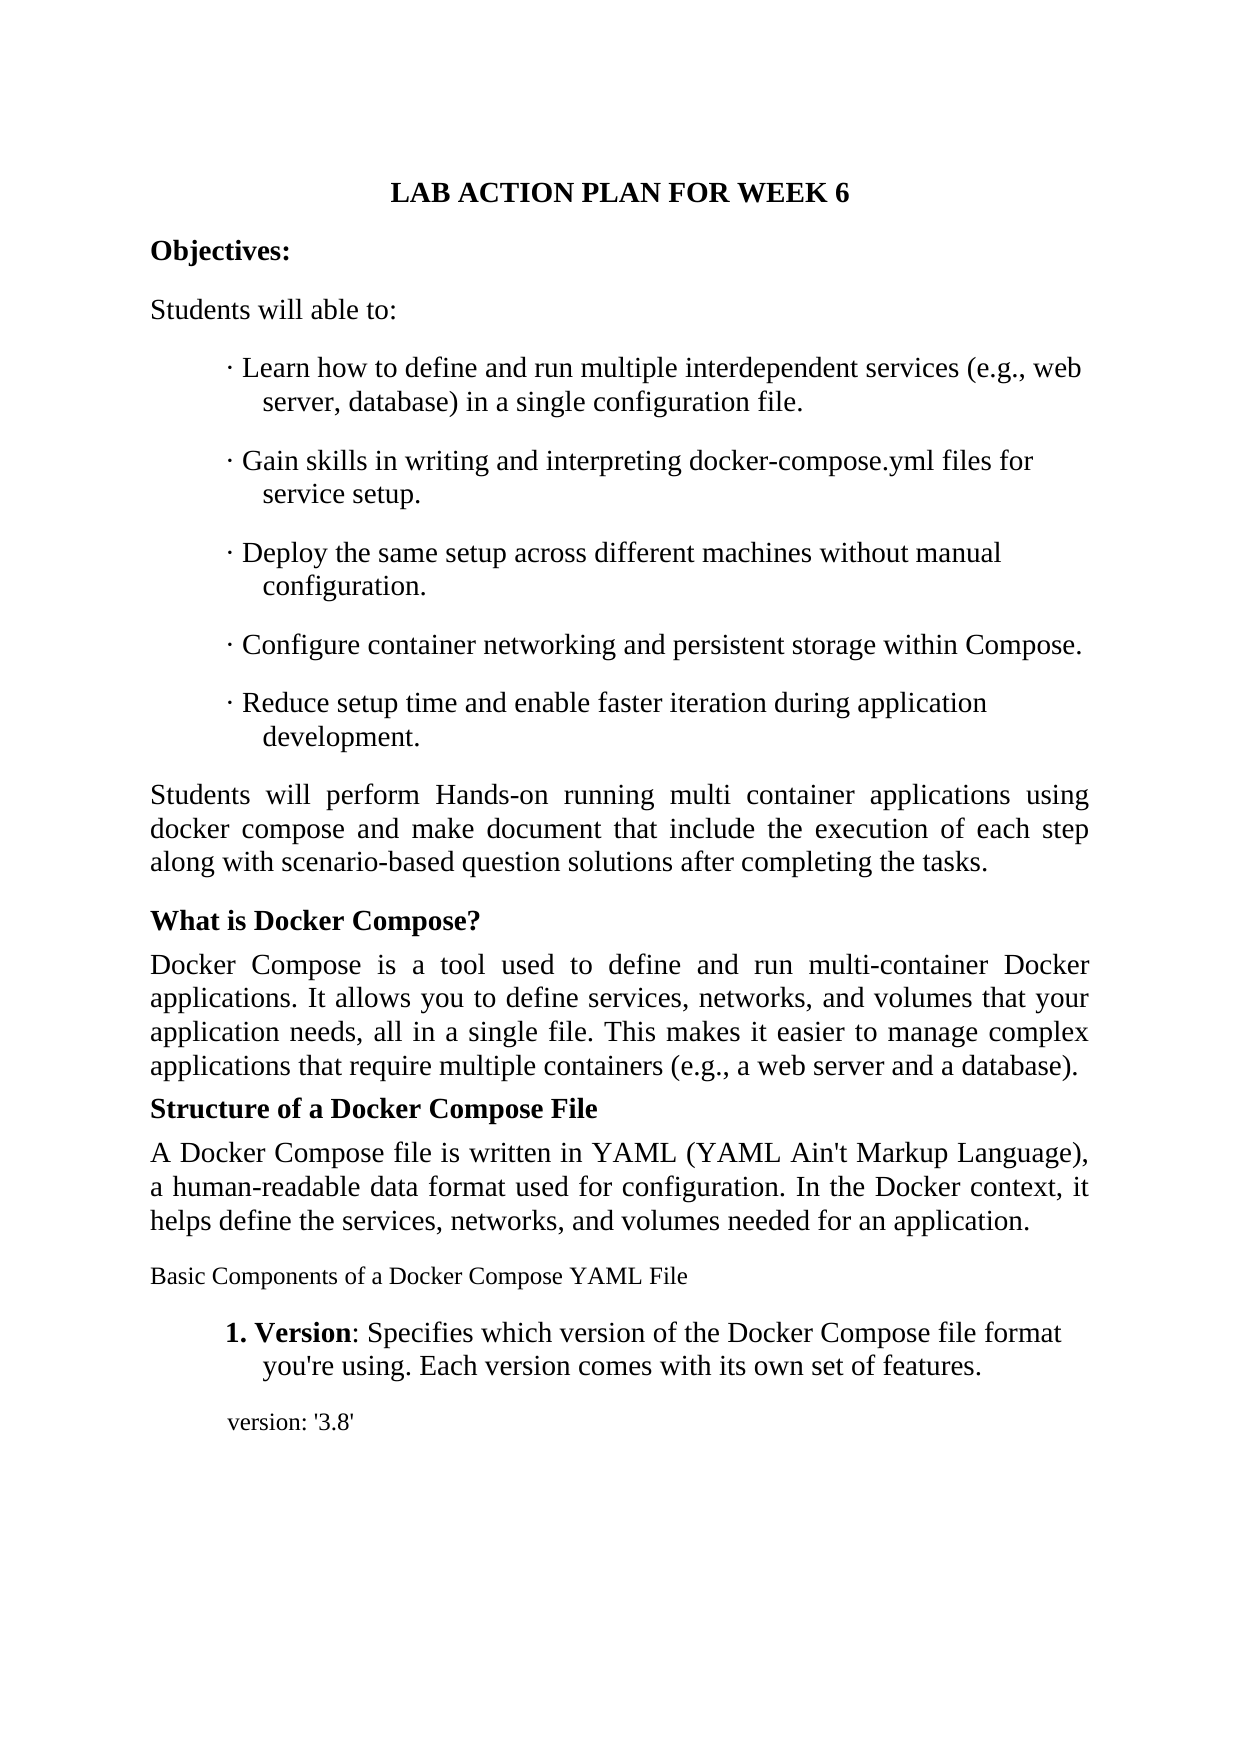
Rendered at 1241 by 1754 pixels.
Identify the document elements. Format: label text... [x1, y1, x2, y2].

text Structure of a Docker Compose File [150, 1092, 1090, 1125]
text Students will perform Hands-on running multi container applications using docker compose and make document that include the execution of each step along with scenario-based question solutions after completing the tasks. [150, 777, 1090, 878]
text Objectives: [150, 233, 1090, 267]
text · Configure container networking and persistent storage within Compose. [225, 627, 1090, 660]
text version: '3.8' [123, 1407, 1090, 1436]
text 1. Version: Specifies which version of the Docker Compose file format you're using. Each version comes with its own set of features. [225, 1315, 1090, 1382]
text · Reduce setup time and enable faster iteration during application development. [225, 685, 1090, 752]
text · Learn how to define and run multiple interdependent services (e.g., web server, database) in a single configuration file. [225, 351, 1090, 418]
text Docker Compose is a tool used to define and run multi-container Docker applications. It allows you to define services, networks, and volumes that your application needs, all in a single file. This makes it easier to manage complex applications that require multiple containers (e.g., a web server and a database). [150, 947, 1090, 1081]
text What is Docker Compose? [150, 903, 1090, 937]
text · Deploy the same setup across different machines without manual configuration. [225, 535, 1090, 602]
subtitle Basic Components of a Docker Compose YAML File [150, 1261, 1090, 1290]
text A Docker Compose file is written in YAML (YAML Ain't Markup Language), a human-readable data format used for configuration. In the Docker context, it helps define the services, networks, and volumes needed for an application. [150, 1136, 1090, 1236]
text LAB ACTION PLAN FOR WEEK 6 [150, 175, 1090, 208]
text Students will able to: [150, 292, 1090, 326]
text · Gain skills in writing and interpreting docker-compose.yml files for service setup. [225, 443, 1090, 510]
